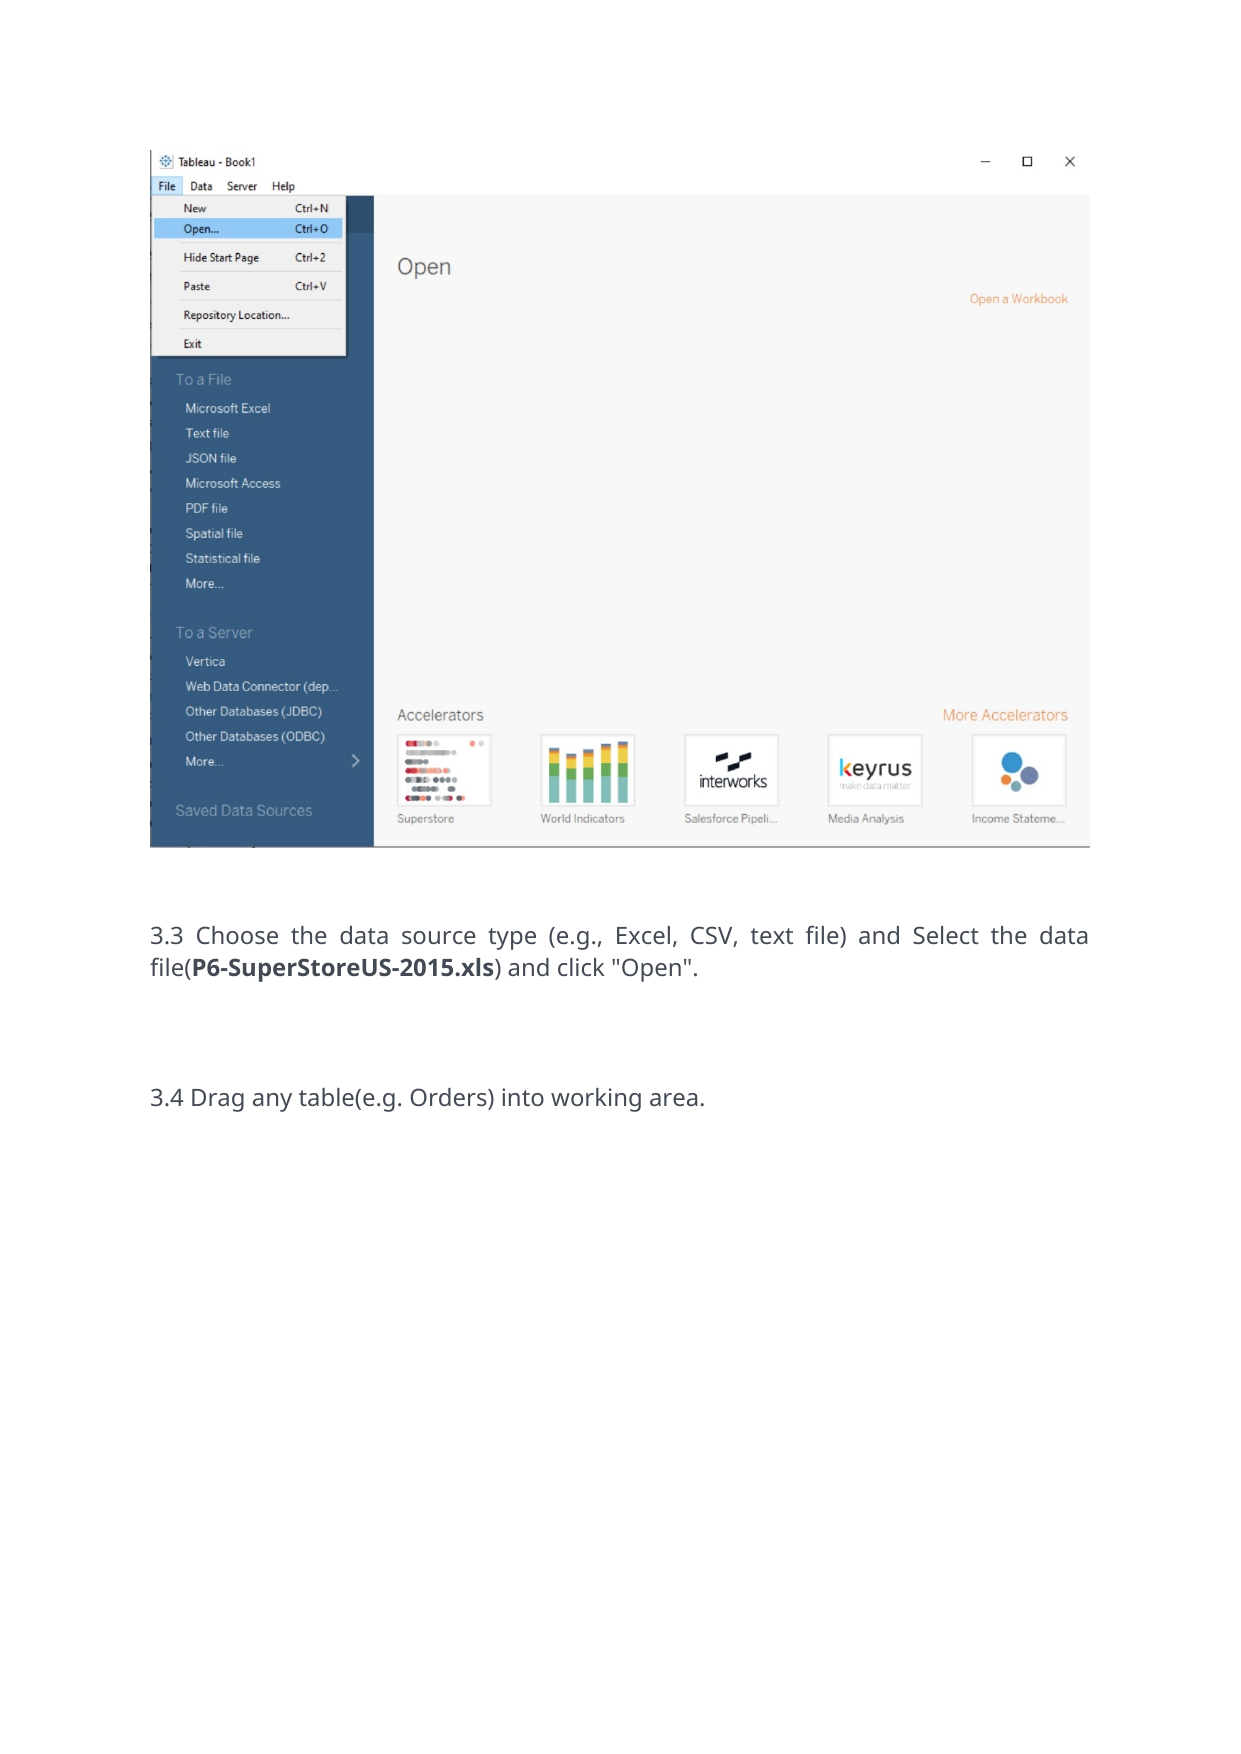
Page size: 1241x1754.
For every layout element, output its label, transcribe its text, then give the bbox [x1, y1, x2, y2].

text 3.3 Choose the data source type (e.g., Excel, CSV, text file) and Select the data file(P6-SuperStoreUS-2015.xls) and click "Open". [150, 918, 1090, 984]
picture [150, 150, 1091, 848]
text 3.4 Drag any table(e.g. Orders) into working area. [150, 1081, 1090, 1114]
